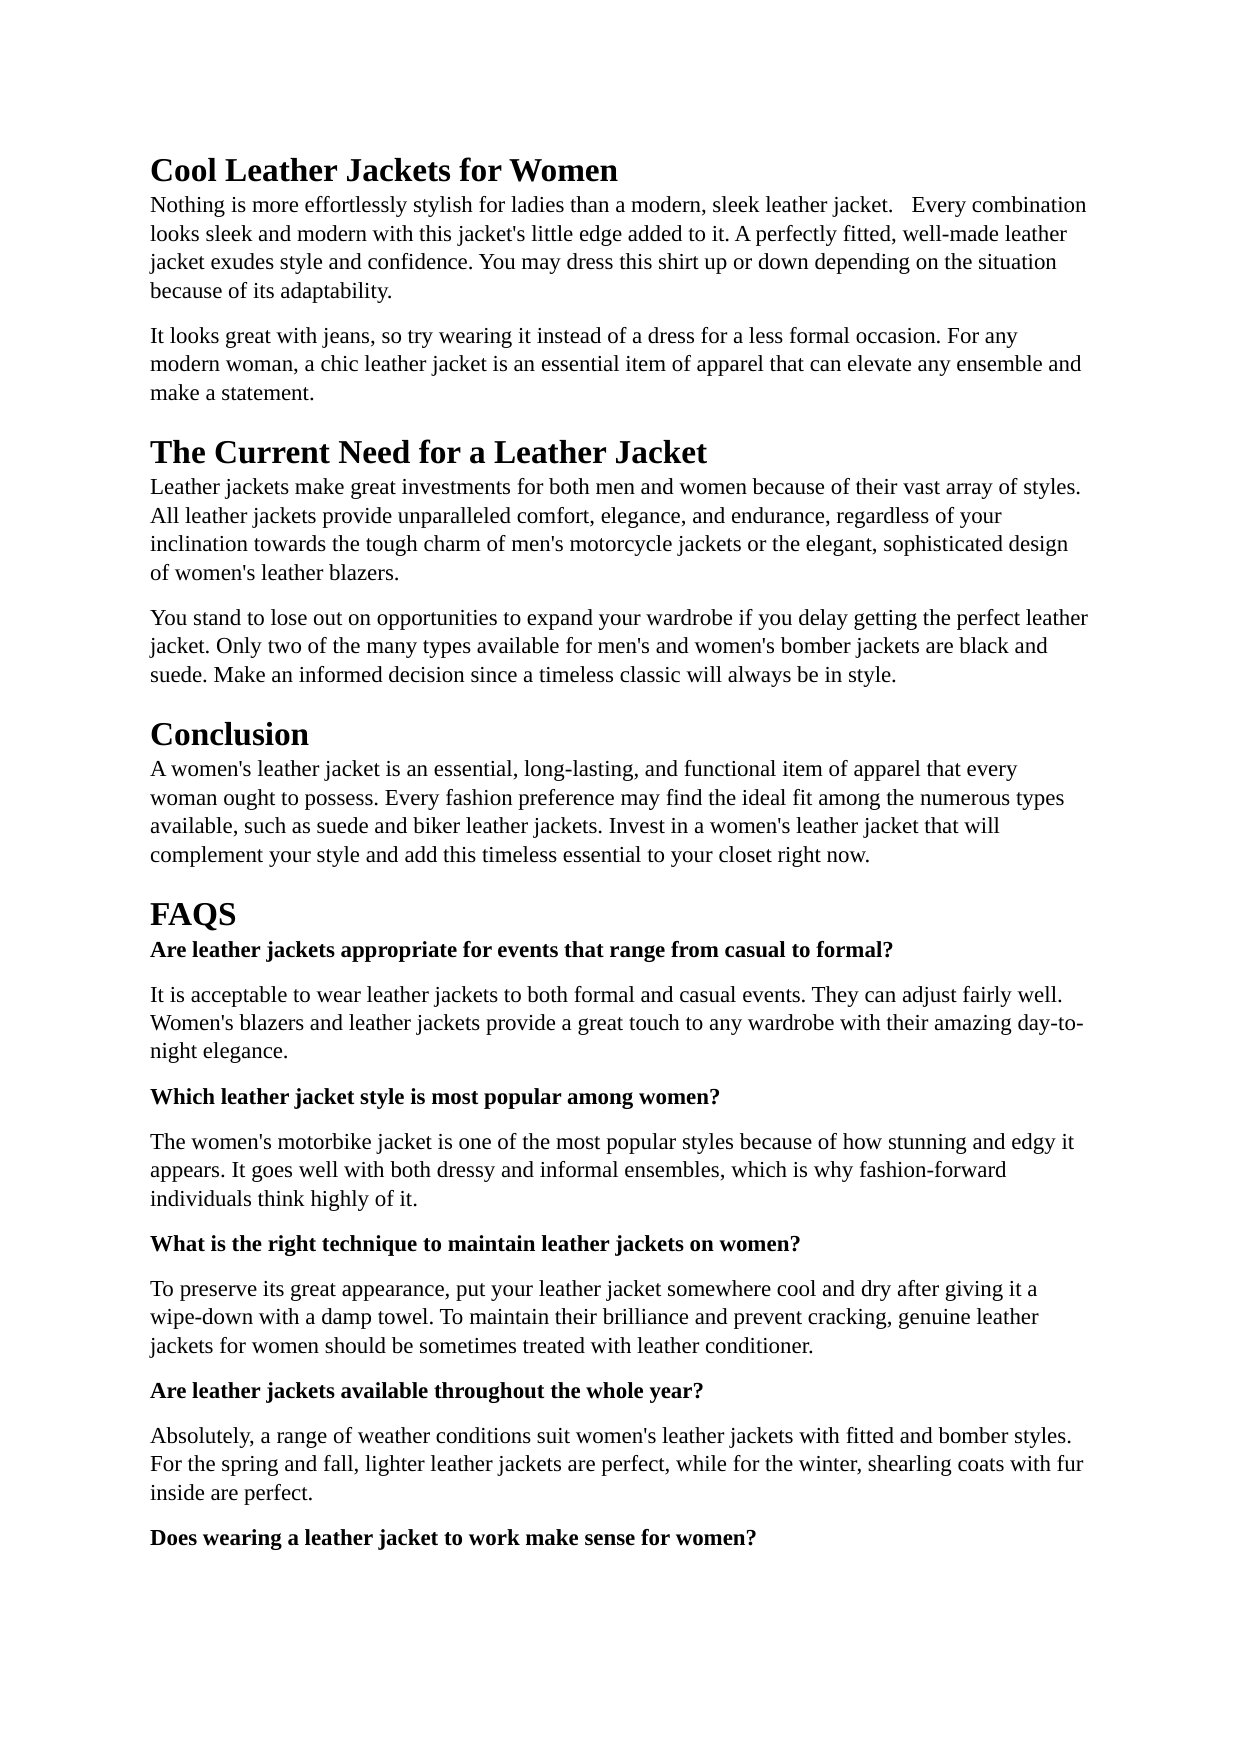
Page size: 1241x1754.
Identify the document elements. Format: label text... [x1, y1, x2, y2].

subtitle FAQS [150, 894, 1090, 933]
text It is acceptable to wear leather jackets to both formal and casual events. They can adjust fairly well. Women's blazers and leather jackets provide a great touch to any wardrobe with their amazing day-to-night elegance. [150, 981, 1090, 1064]
text The women's motorbike jacket is one of the most popular styles because of how stunning and edgy it appears. It goes well with both dressy and informal ensembles, which is why fashion-forward individuals think highly of it. [150, 1128, 1090, 1211]
text You stand to lose out on opportunities to expand your wardrobe if you delay getting the perfect leather jacket. Only two of the many types available for men's and women's bomber jackets are black and suede. Make an informed decision since a timeless classic will always be in style. [150, 604, 1090, 687]
text Does wearing a leather jacket to work make sense for women? [150, 1524, 1090, 1550]
text A women's leather jacket is an essential, long-lasting, and functional item of apparel that every woman ought to possess. Every fashion preference may find the ideal fit among the numerous types available, such as suede and biker leather jackets. Invest in a women's leather jacket that will complement your style and add this timeless essential to your closet right now. [150, 756, 1090, 867]
text Absolutely, a range of weather conditions suit women's leather jackets with fitted and bomber styles. For the spring and fall, lighter leather jackets are perfect, while for the winter, shearling coats with fur inside are perfect. [150, 1422, 1090, 1505]
text Are leather jackets available throughout the whole year? [150, 1377, 1090, 1403]
text It looks great with jeans, so try wearing it instead of a dress for a less formal occasion. For any modern woman, a chic leather jacket is an essential item of apparel that can elevate any ensemble and make a statement. [150, 322, 1090, 405]
text Which leather jacket style is most popular among women? [150, 1083, 1090, 1109]
text Nothing is more effortlessly stylish for ladies than a modern, sleek leather jacket. Every combination looks sleek and modern with this jacket's little edge added to it. A perfectly fitted, well-made leather jacket exudes style and confidence. You may dress this shirt up or down depending on the situation because of its adaptability. [150, 191, 1090, 303]
text Leather jackets make great investments for both men and women because of their vast array of styles. All leather jackets provide unparalleled comfort, elegance, and endurance, regardless of your inclination towards the tough charm of men's motorcycle jackets or the elegant, sophisticated design of women's leather blazers. [150, 473, 1090, 585]
subtitle The Current Need for a Leather Jacket [150, 432, 1090, 470]
subtitle Cool Leather Jackets for Women [150, 150, 1090, 188]
text What is the right technique to maintain leather jackets on women? [150, 1230, 1090, 1256]
subtitle Conclusion [150, 714, 1090, 752]
text To preserve its great appearance, put your leather jacket somewhere cool and dry after giving it a wipe-down with a damp towel. To maintain their brilliance and prevent cracking, genuine leather jackets for women should be sometimes treated with leather conditioner. [150, 1275, 1090, 1358]
text Are leather jackets appropriate for events that range from casual to formal? [150, 936, 1090, 962]
